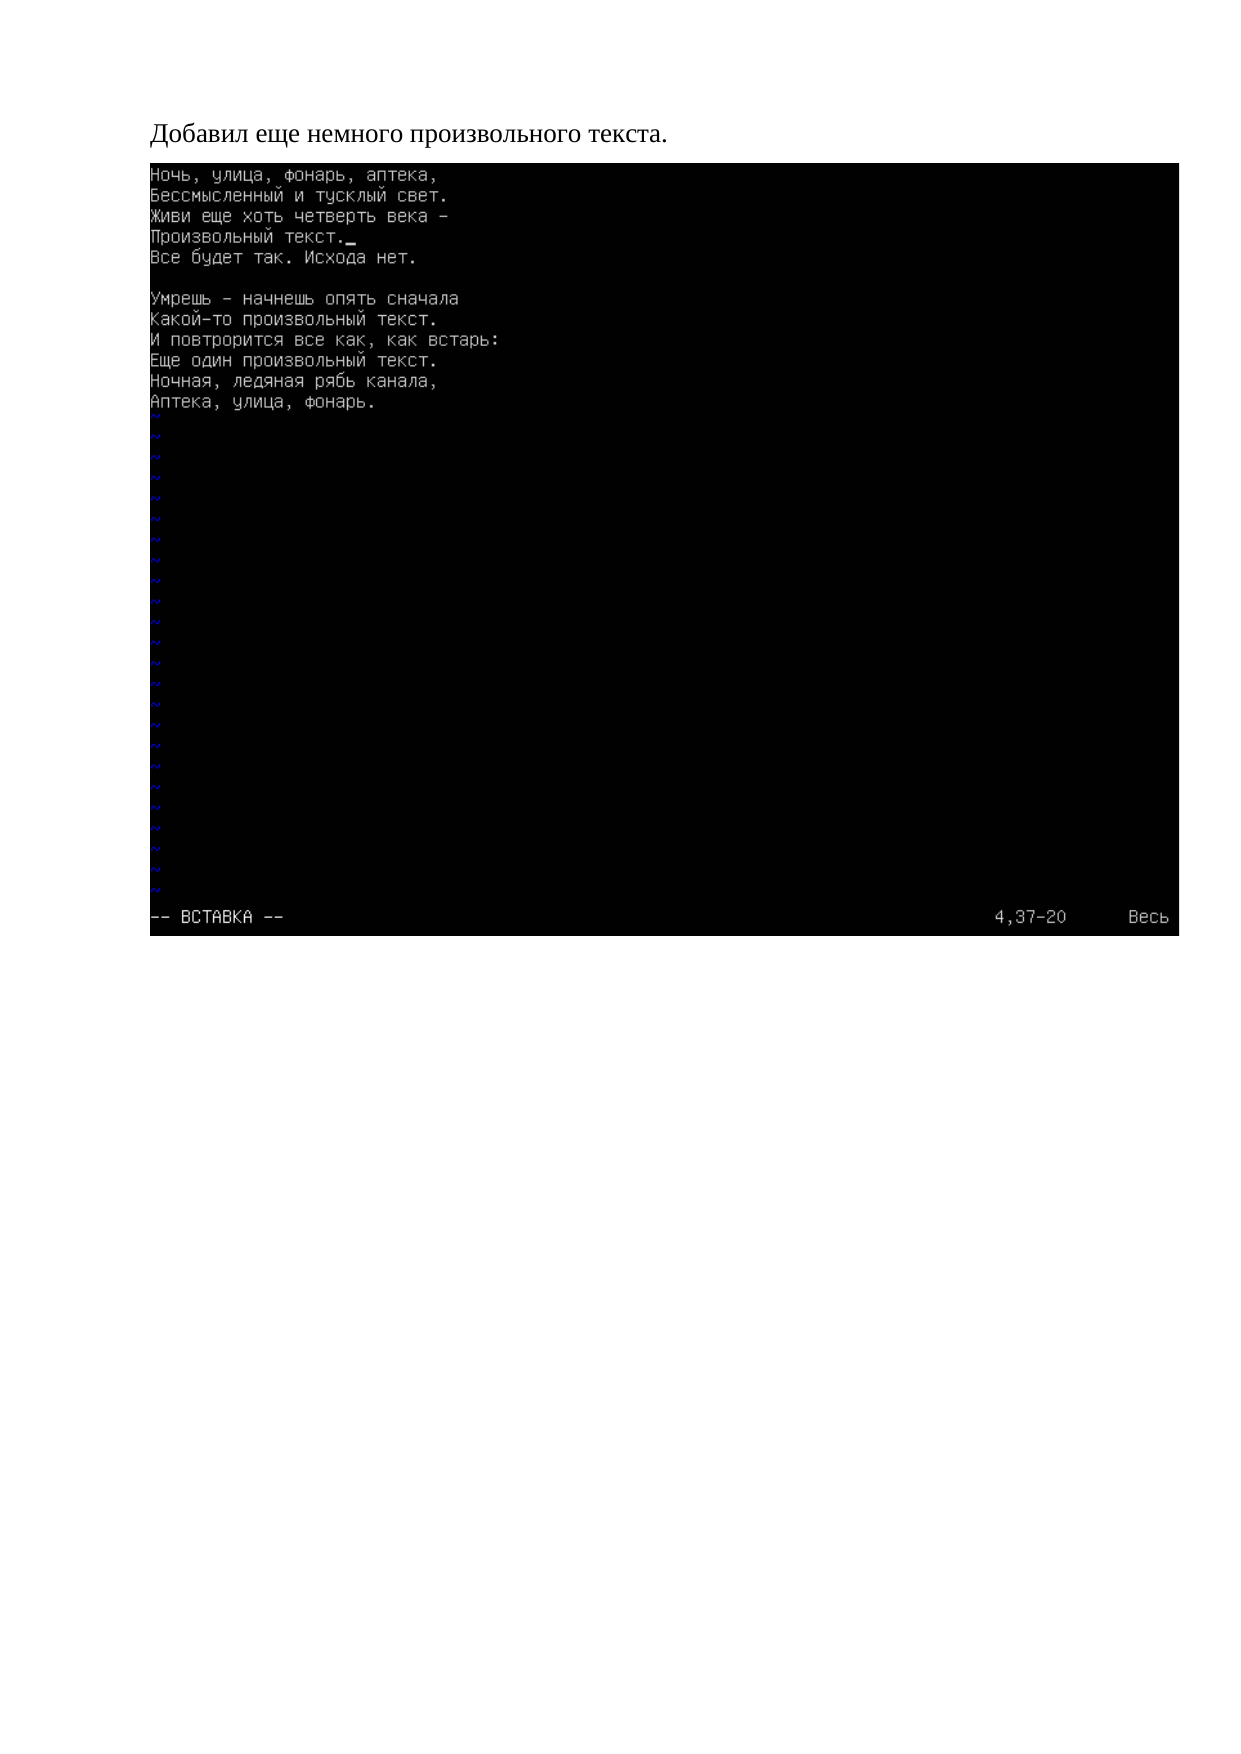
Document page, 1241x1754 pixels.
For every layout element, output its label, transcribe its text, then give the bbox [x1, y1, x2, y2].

picture [150, 163, 1180, 936]
text Добавил еще немного произвольного текста. [150, 117, 1179, 148]
